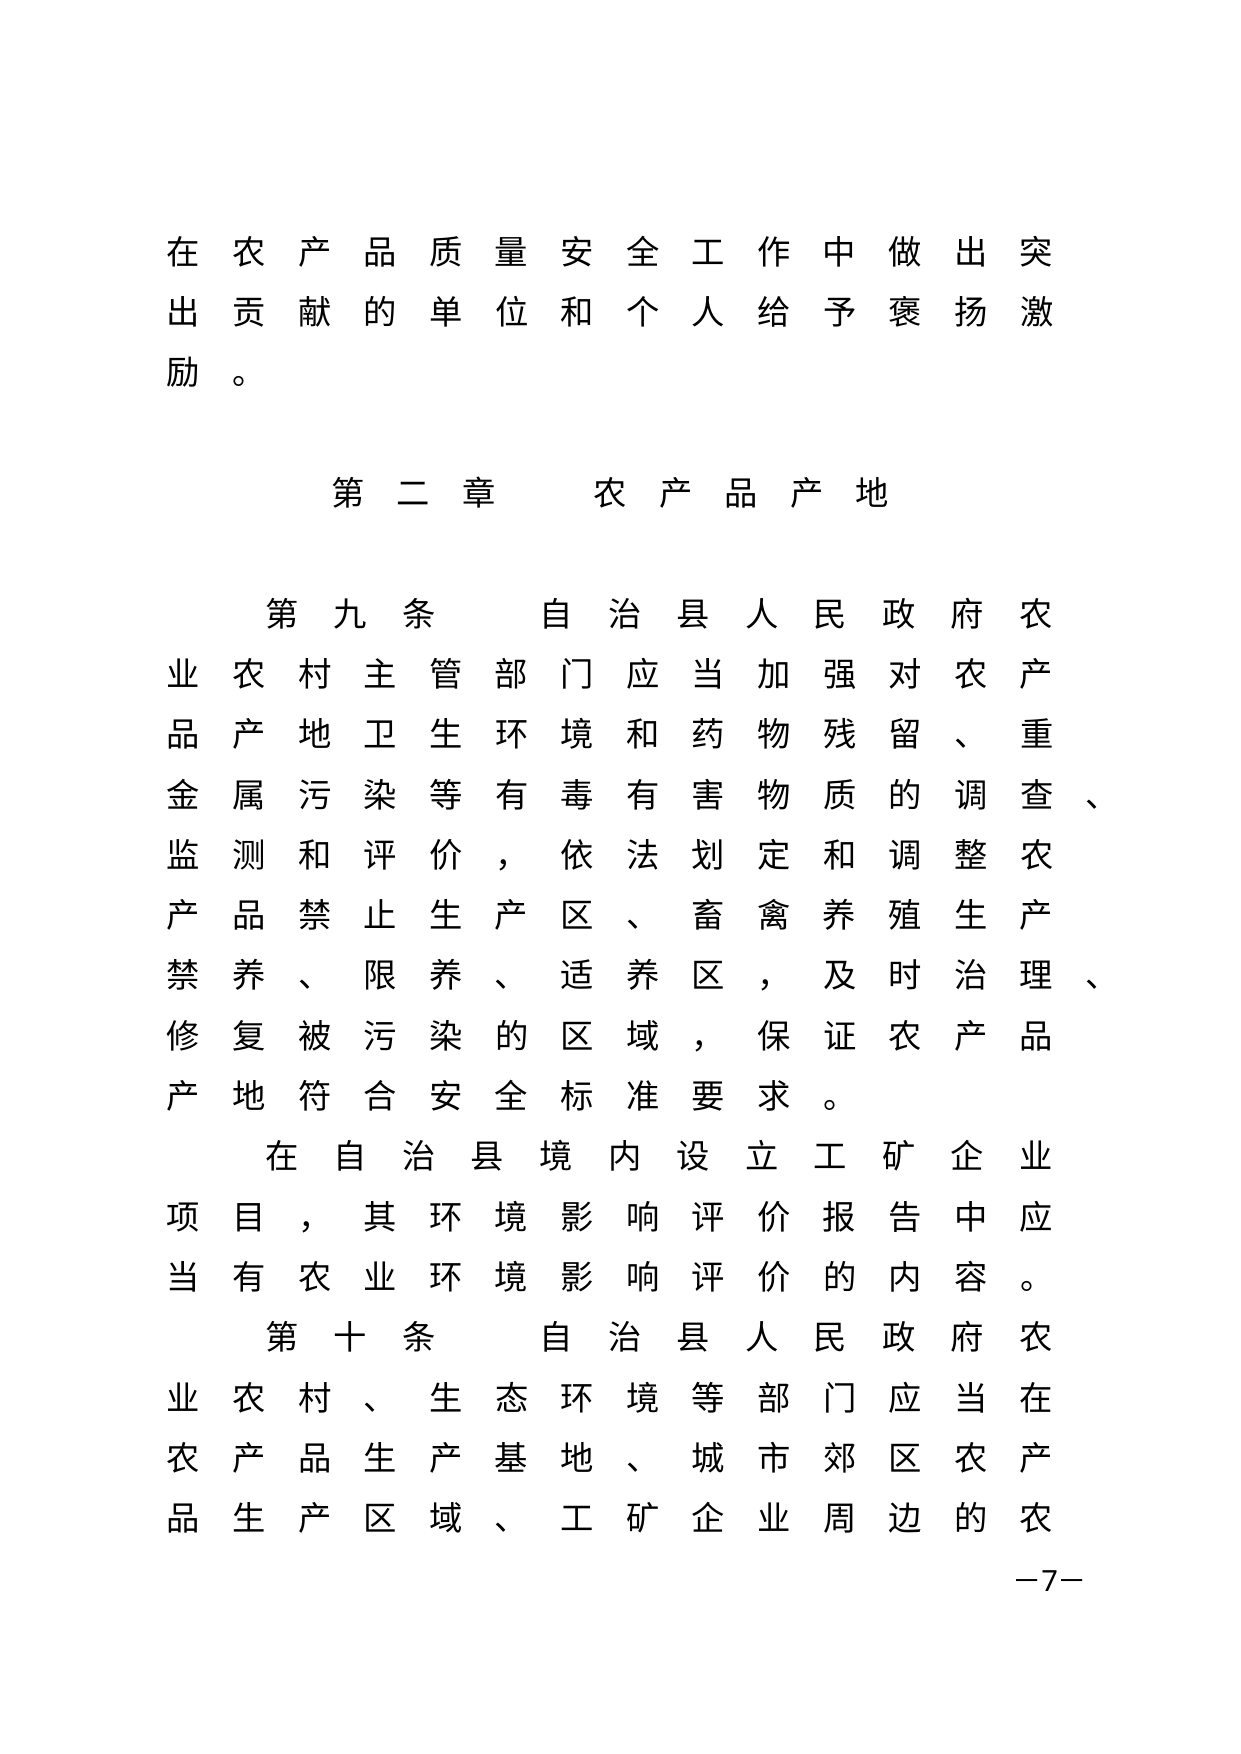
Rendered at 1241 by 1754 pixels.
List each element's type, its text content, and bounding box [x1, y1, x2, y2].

text 第二章 农产品产地 [167, 461, 1085, 521]
text 在自治县境内设立工矿企业项目，其环境影响评价报告中应当有农业环境影响评价的内容。 [167, 1124, 1085, 1305]
text 第十条 自治县人民政府农业农村、生态环境等部门应当在农产品生产基地、城市郊区农产品生产区域、工矿企业周边的农产品生产区域、污水排放区及周边的农产品生产区域等设置农产品产地安全和农药使用情况监测点，监控农产品产地环境变化动态。 [167, 1305, 1085, 1546]
text 第九条 自治县人民政府农业农村主管部门应当加强对农产品产地卫生环境和药物残留、重金属污染等有毒有害物质的调查、监测和评价，依法划定和调整农产品禁止生产区、畜禽养殖生产禁养、限养、适养区，及时治理、修复被污染的区域，保证农产品产地符合安全标准要求。 [167, 581, 1085, 1124]
text 第八条 自治县人民政府对在农产品质量安全工作中做出突出贡献的单位和个人给予褒扬激励。 [167, 219, 1085, 400]
